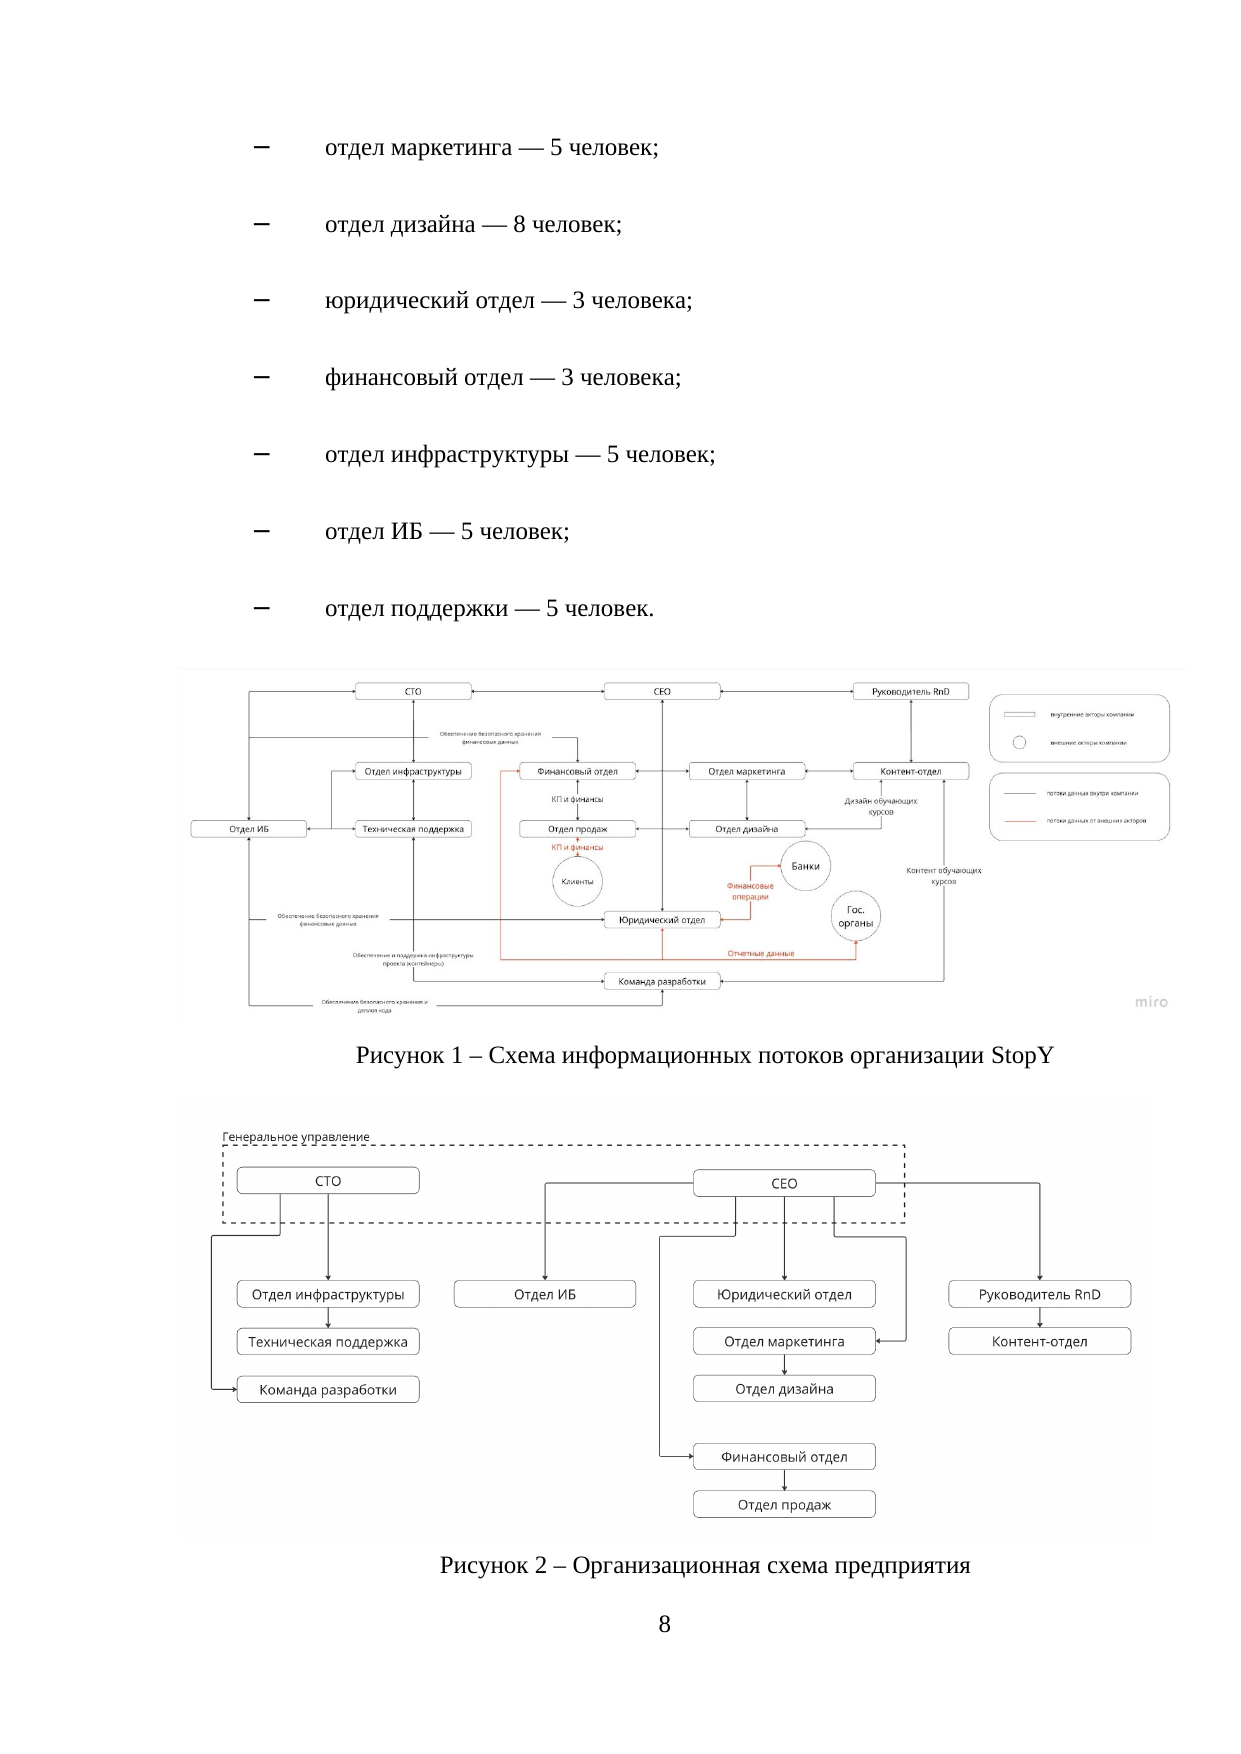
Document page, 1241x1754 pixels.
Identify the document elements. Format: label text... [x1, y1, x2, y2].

text Организационная схема предприятия [251, 1550, 1152, 1579]
text отдел ИБ — 5 человек; [177, 502, 1152, 554]
text отдел инфраструктуры — 5 человек; [177, 426, 1152, 477]
text юридический отдел — 3 человека; [177, 272, 1152, 323]
text отдел маркетинга — 5 человек; [177, 118, 1152, 169]
text отдел дизайна — 8 человек; [177, 195, 1152, 246]
picture [177, 1095, 1152, 1540]
text отдел поддержки — 5 человек. [177, 579, 1152, 631]
text Схема информационных потоков организации StopY [251, 1040, 1152, 1069]
picture [177, 668, 1190, 1030]
text финансовый отдел — 3 человека; [177, 349, 1152, 400]
